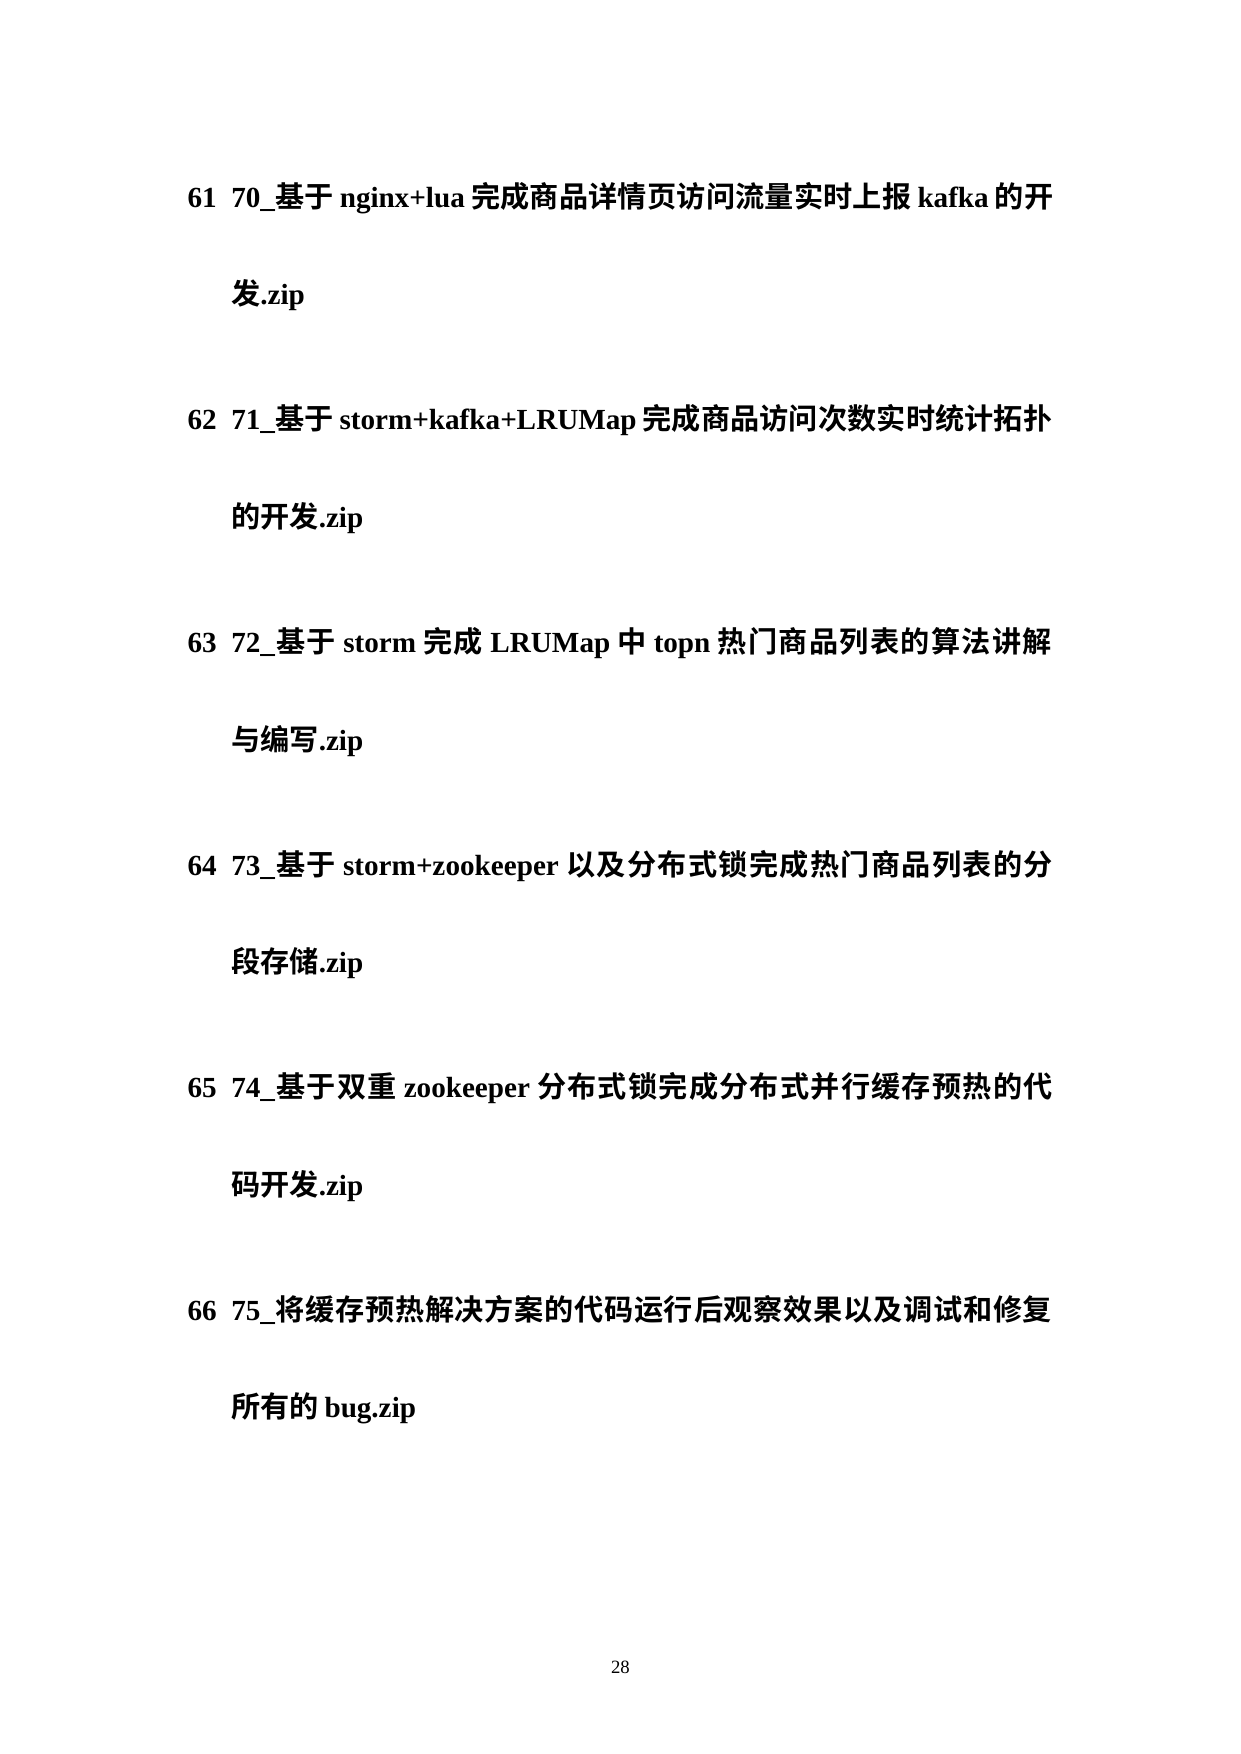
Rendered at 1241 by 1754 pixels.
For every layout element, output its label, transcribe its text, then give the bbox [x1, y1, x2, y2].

subtitle 73_基于storm+zookeeper以及分布式锁完成热门商品列表的分段存储.zip [187, 830, 1053, 992]
subtitle 74_基于双重zookeeper分布式锁完成分布式并行缓存预热的代码开发.zip [187, 1052, 1053, 1215]
subtitle 70_基于nginx+lua完成商品详情页访问流量实时上报kafka的开发.zip [187, 162, 1053, 324]
subtitle 72_基于storm完成LRUMap中topn热门商品列表的算法讲解与编写.zip [187, 607, 1053, 770]
subtitle 71_基于storm+kafka+LRUMap完成商品访问次数实时统计拓扑的开发.zip [187, 384, 1053, 547]
subtitle 75_将缓存预热解决方案的代码运行后观察效果以及调试和修复所有的bug.zip [187, 1275, 1053, 1437]
